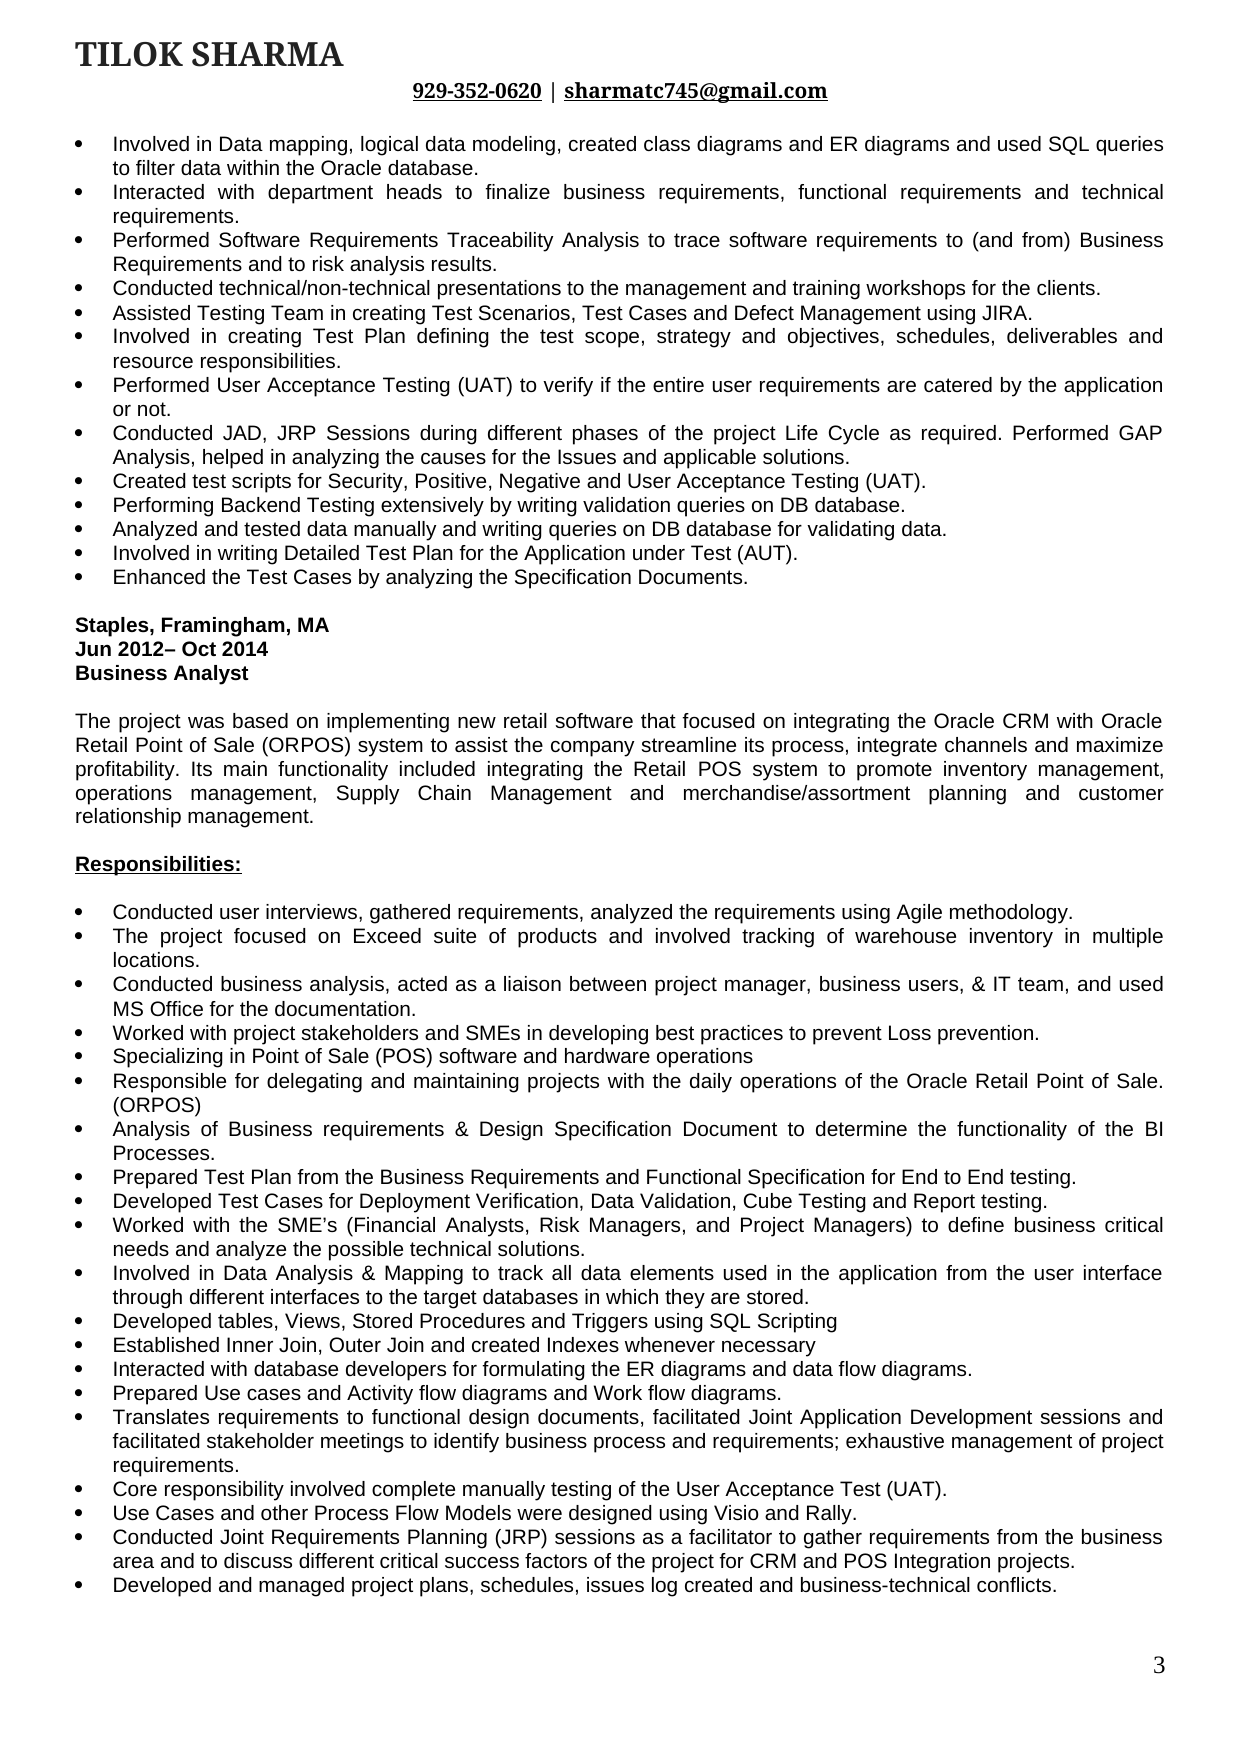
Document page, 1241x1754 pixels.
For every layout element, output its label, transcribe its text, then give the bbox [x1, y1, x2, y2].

list Translates requirements to functional design documents, facilitated Joint Application Development sessions and facilitated stakeholder meetings to identify business process and requirements; exhaustive management of project requirements. [75, 1405, 1165, 1477]
list Interacted with department heads to finalize business requirements, functional requirements and technical requirements. [75, 180, 1165, 228]
list Developed tables, Views, Stored Procedures and Triggers using SQL Scripting [75, 1309, 1165, 1333]
list Involved in Data Analysis & Mapping to track all data elements used in the application from the user interface through different interfaces to the target databases in which they are stored. [75, 1261, 1165, 1309]
list Conducted technical/non-technical presentations to the management and training workshops for the clients. [75, 276, 1165, 300]
list Conducted user interviews, gathered requirements, analyzed the requirements using Agile methodology. [75, 900, 1165, 924]
list Core responsibility involved complete manually testing of the User Acceptance Test (UAT). [75, 1477, 1165, 1501]
text The project was based on implementing new retail software that focused on integrating the Oracle CRM with Oracle Retail Point of Sale (ORPOS) system to assist the company streamline its process, integrate channels and maximize profitability. Its main functionality included integrating the Retail POS system to promote inventory management, operations management, Supply Chain Management and merchandise/assortment planning and customer relationship management. [75, 708, 1165, 828]
list Use Cases and other Process Flow Models were designed using Visio and Rally. [75, 1501, 1165, 1525]
list Conducted Joint Requirements Planning (JRP) sessions as a facilitator to gather requirements from the business area and to discuss different critical success factors of the project for CRM and POS Integration projects. [75, 1525, 1165, 1573]
text Jun 2012– Oct 2014 [75, 637, 1165, 661]
list Conducted business analysis, acted as a liaison between project manager, business users, & IT team, and used MS Office for the documentation. [75, 972, 1165, 1020]
list Prepared Test Plan from the Business Requirements and Functional Specification for End to End testing. [75, 1164, 1165, 1188]
list Prepared Use cases and Activity flow diagrams and Work flow diagrams. [75, 1381, 1165, 1405]
list Performed User Acceptance Testing (UAT) to verify if the entire user requirements are catered by the application or not. [75, 372, 1165, 420]
text Staples, Framingham, MA [75, 613, 1165, 637]
list Involved in writing Detailed Test Plan for the Application under Test (AUT). [75, 541, 1165, 565]
list Analyzed and tested data manually and writing queries on DB database for validating data. [75, 517, 1165, 541]
list Worked with the SME’s (Financial Analysts, Risk Managers, and Project Managers) to define business critical needs and analyze the possible technical solutions. [75, 1213, 1165, 1261]
list Worked with project stakeholders and SMEs in developing best practices to prevent Loss prevention. [75, 1020, 1165, 1044]
list Performed Software Requirements Traceability Analysis to trace software requirements to (and from) Business Requirements and to risk analysis results. [75, 228, 1165, 276]
list Assisted Testing Team in creating Test Scenarios, Test Cases and Defect Management using JIRA. [75, 300, 1165, 324]
list Developed Test Cases for Deployment Verification, Data Validation, Cube Testing and Report testing. [75, 1188, 1165, 1213]
list Conducted JAD, JRP Sessions during different phases of the project Life Cycle as required. Performed GAP Analysis, helped in analyzing the causes for the Issues and applicable solutions. [75, 420, 1165, 468]
list The project focused on Exceed suite of products and involved tracking of warehouse inventory in multiple locations. [75, 924, 1165, 972]
list Developed and managed project plans, schedules, issues log created and business-technical conflicts. [75, 1573, 1165, 1597]
text Responsibilities: [75, 852, 1165, 876]
list Involved in Data mapping, logical data modeling, created class diagrams and ER diagrams and used SQL queries to filter data within the Oracle database. [75, 132, 1165, 180]
list Performing Backend Testing extensively by writing validation queries on DB database. [75, 492, 1165, 517]
list Responsible for delegating and maintaining projects with the daily operations of the Oracle Retail Point of Sale. (ORPOS) [75, 1068, 1165, 1116]
list Created test scripts for Security, Positive, Negative and User Acceptance Testing (UAT). [75, 468, 1165, 492]
text Business Analyst [75, 661, 1165, 684]
list Enhanced the Test Cases by analyzing the Specification Documents. [75, 565, 1165, 589]
list Interacted with database developers for formulating the ER diagrams and data flow diagrams. [75, 1357, 1165, 1381]
list Specializing in Point of Sale (POS) software and hardware operations [75, 1044, 1165, 1068]
list Established Inner Join, Outer Join and created Indexes whenever necessary [75, 1333, 1165, 1357]
list Analysis of Business requirements & Design Specification Document to determine the functionality of the BI Processes. [75, 1116, 1165, 1164]
list Involved in creating Test Plan defining the test scope, strategy and objectives, schedules, deliverables and resource responsibilities. [75, 324, 1165, 372]
